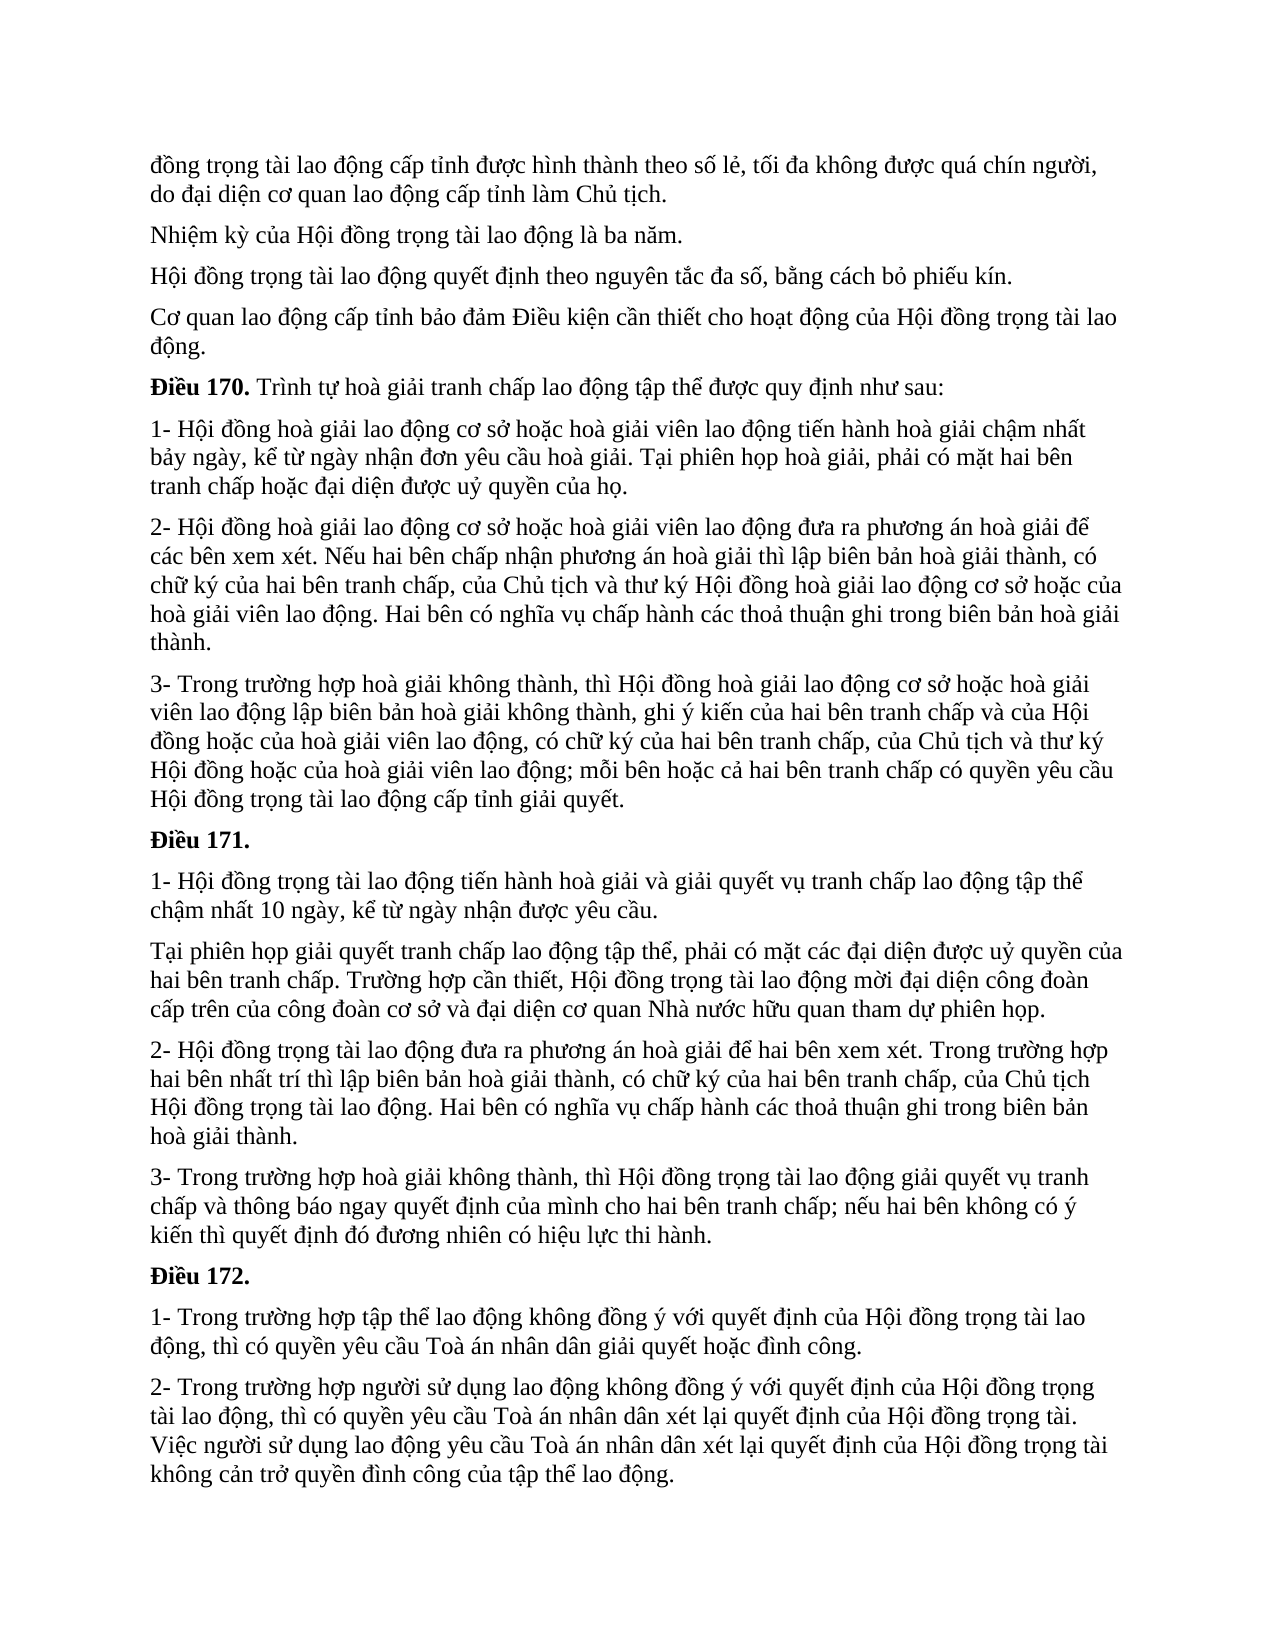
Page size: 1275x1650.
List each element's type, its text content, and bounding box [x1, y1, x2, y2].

text Điều 170. Trình tự hoà giải tranh chấp lao động tập thể được quy định như sau: [150, 372, 1125, 401]
text Điều 171. [150, 825, 1125, 854]
text 2- Hội đồng trọng tài lao động đưa ra phương án hoà giải để hai bên xem xét. Trong trường hợp hai bên nhất trí thì lập biên bản hoà giải thành, có chữ ký của hai bên tranh chấp, của Chủ tịch Hội đồng trọng tài lao động. Hai bên có nghĩa vụ chấp hành các thoả thuận ghi trong biên bản hoà giải thành. [150, 1035, 1125, 1150]
text 1- Hội đồng hoà giải lao động cơ sở hoặc hoà giải viên lao động tiến hành hoà giải chậm nhất bảy ngày, kể từ ngày nhận đơn yêu cầu hoà giải. Tại phiên họp hoà giải, phải có mặt hai bên tranh chấp hoặc đại diện được uỷ quyền của họ. [150, 414, 1125, 500]
text 1- Trong trường hợp tập thể lao động không đồng ý với quyết định của Hội đồng trọng tài lao động, thì có quyền yêu cầu Toà án nhân dân giải quyết hoặc đình công. [150, 1302, 1125, 1360]
text Nhiệm kỳ của Hội đồng trọng tài lao động là ba năm. [150, 220, 1125, 249]
text 3- Trong trường hợp hoà giải không thành, thì Hội đồng hoà giải lao động cơ sở hoặc hoà giải viên lao động lập biên bản hoà giải không thành, ghi ý kiến của hai bên tranh chấp và của Hội đồng hoặc của hoà giải viên lao động, có chữ ký của hai bên tranh chấp, của Chủ tịch và thư ký Hội đồng hoặc của hoà giải viên lao động; mỗi bên hoặc cả hai bên tranh chấp có quyền yêu cầu Hội đồng trọng tài lao động cấp tỉnh giải quyết. [150, 669, 1125, 812]
text 2- Hội đồng hoà giải lao động cơ sở hoặc hoà giải viên lao động đưa ra phương án hoà giải để các bên xem xét. Nếu hai bên chấp nhận phương án hoà giải thì lập biên bản hoà giải thành, có chữ ký của hai bên tranh chấp, của Chủ tịch và thư ký Hội đồng hoà giải lao động cơ sở hoặc của hoà giải viên lao động. Hai bên có nghĩa vụ chấp hành các thoả thuận ghi trong biên bản hoà giải thành. [150, 512, 1125, 656]
text 1- Hội đồng trọng tài lao động tiến hành hoà giải và giải quyết vụ tranh chấp lao động tập thể chậm nhất 10 ngày, kể từ ngày nhận được yêu cầu. [150, 866, 1125, 924]
text Cơ quan lao động cấp tỉnh bảo đảm Điều kiện cần thiết cho hoạt động của Hội đồng trọng tài lao động. [150, 302, 1125, 360]
text Điều 172. [150, 1261, 1125, 1290]
text Hội đồng trọng tài lao động quyết định theo nguyên tắc đa số, bằng cách bỏ phiếu kín. [150, 261, 1125, 290]
text Tại phiên họp giải quyết tranh chấp lao động tập thể, phải có mặt các đại diện được uỷ quyền của hai bên tranh chấp. Trường hợp cần thiết, Hội đồng trọng tài lao động mời đại diện công đoàn cấp trên của công đoàn cơ sở và đại diện cơ quan Nhà nước hữu quan tham dự phiên họp. [150, 936, 1125, 1022]
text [150, 150, 1125, 207]
text 3- Trong trường hợp hoà giải không thành, thì Hội đồng trọng tài lao động giải quyết vụ tranh chấp và thông báo ngay quyết định của mình cho hai bên tranh chấp; nếu hai bên không có ý kiến thì quyết định đó đương nhiên có hiệu lực thi hành. [150, 1162, 1125, 1249]
text 2- Trong trường hợp người sử dụng lao động không đồng ý với quyết định của Hội đồng trọng tài lao động, thì có quyền yêu cầu Toà án nhân dân xét lại quyết định của Hội đồng trọng tài. Việc người sử dụng lao động yêu cầu Toà án nhân dân xét lại quyết định của Hội đồng trọng tài không cản trở quyền đình công của tập thể lao động. [150, 1372, 1125, 1487]
